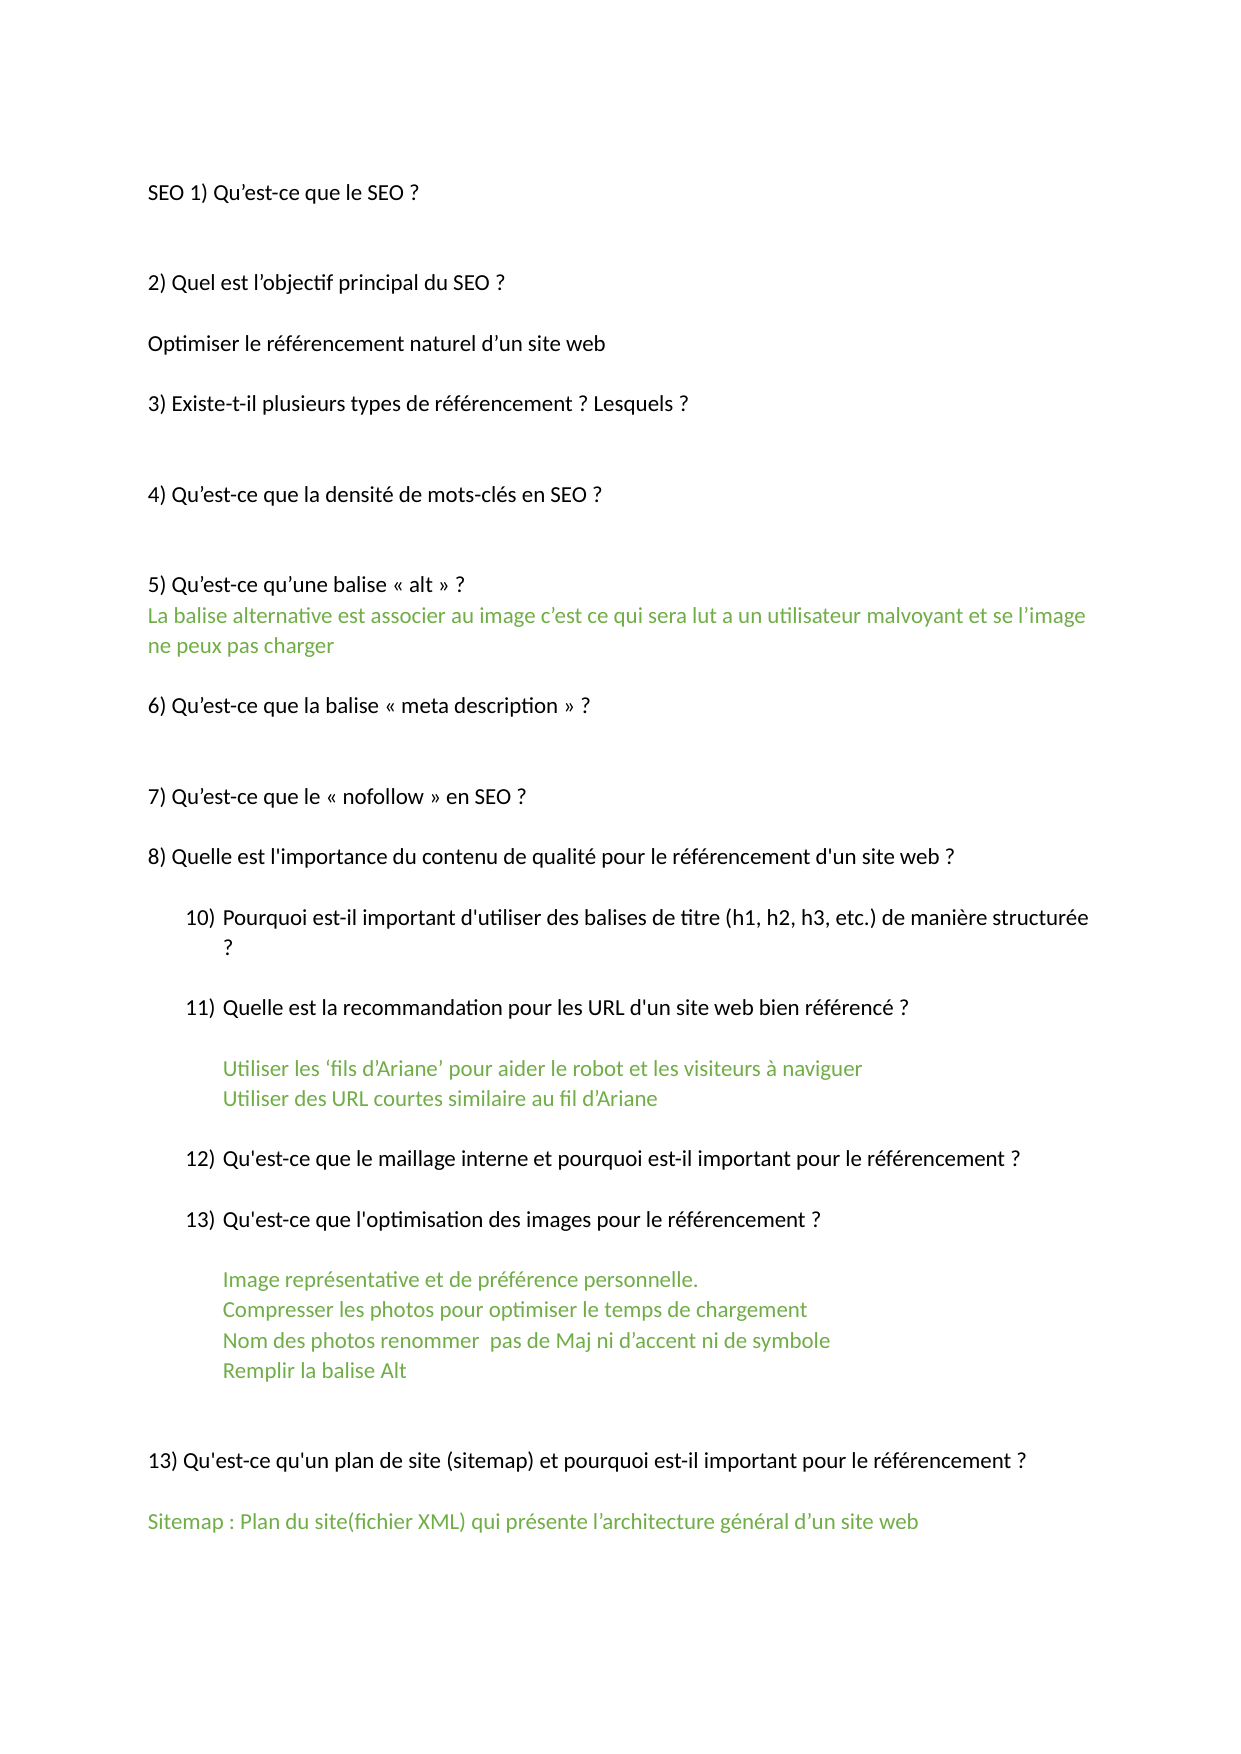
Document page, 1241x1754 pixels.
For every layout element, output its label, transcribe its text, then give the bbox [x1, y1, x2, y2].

text Sitemap : Plan du site(fichier XML) qui présente l’architecture général d’un site web [148, 1507, 1093, 1535]
text La balise alternative est associer au image c’est ce qui sera lut a un utilisateur malvoyant et se l’image ne peux pas charger [148, 601, 1093, 659]
list Nom des photos renommer pas de Maj ni d’accent ni de symbole [223, 1326, 1093, 1354]
text 3) Existe-t-il plusieurs types de référencement ? Lesquels ? [148, 389, 1093, 417]
text 6) Qu’est-ce que la balise « meta description » ? [148, 691, 1093, 719]
text 13) Qu'est-ce qu'un plan de site (sitemap) et pourquoi est-il important pour le référencement ? [148, 1447, 1093, 1474]
list Remplir la balise Alt [223, 1356, 1093, 1384]
text 5) Qu’est-ce qu’une balise « alt » ? [148, 571, 1093, 598]
list Qu'est-ce que l'optimisation des images pour le référencement ? [185, 1205, 1093, 1233]
list Pourquoi est-il important d'utiliser des balises de titre (h1, h2, h3, etc.) de manière structurée ? [185, 903, 1093, 961]
list Quelle est la recommandation pour les URL d'un site web bien référencé ? [185, 993, 1093, 1021]
list Image représentative et de préférence personnelle. [223, 1265, 1093, 1293]
text 8) Quelle est l'importance du contenu de qualité pour le référencement d'un site web ? [148, 842, 1093, 870]
list Compresser les photos pour optimiser le temps de chargement [223, 1296, 1093, 1323]
text 4) Qu’est-ce que la densité de mots-clés en SEO ? [148, 480, 1093, 508]
text SEO 1) Qu’est-ce que le SEO ? [148, 178, 1093, 206]
text 7) Qu’est-ce que le « nofollow » en SEO ? [148, 782, 1093, 810]
list Qu'est-ce que le maillage interne et pourquoi est-il important pour le référencement ? [185, 1144, 1093, 1172]
list Utiliser les ‘fils d’Ariane’ pour aider le robot et les visiteurs à naviguer [223, 1054, 1093, 1082]
text Optimiser le référencement naturel d’un site web [148, 329, 1093, 357]
list Utiliser des URL courtes similaire au fil d’Ariane [223, 1084, 1093, 1112]
text 2) Quel est l’objectif principal du SEO ? [148, 268, 1093, 296]
